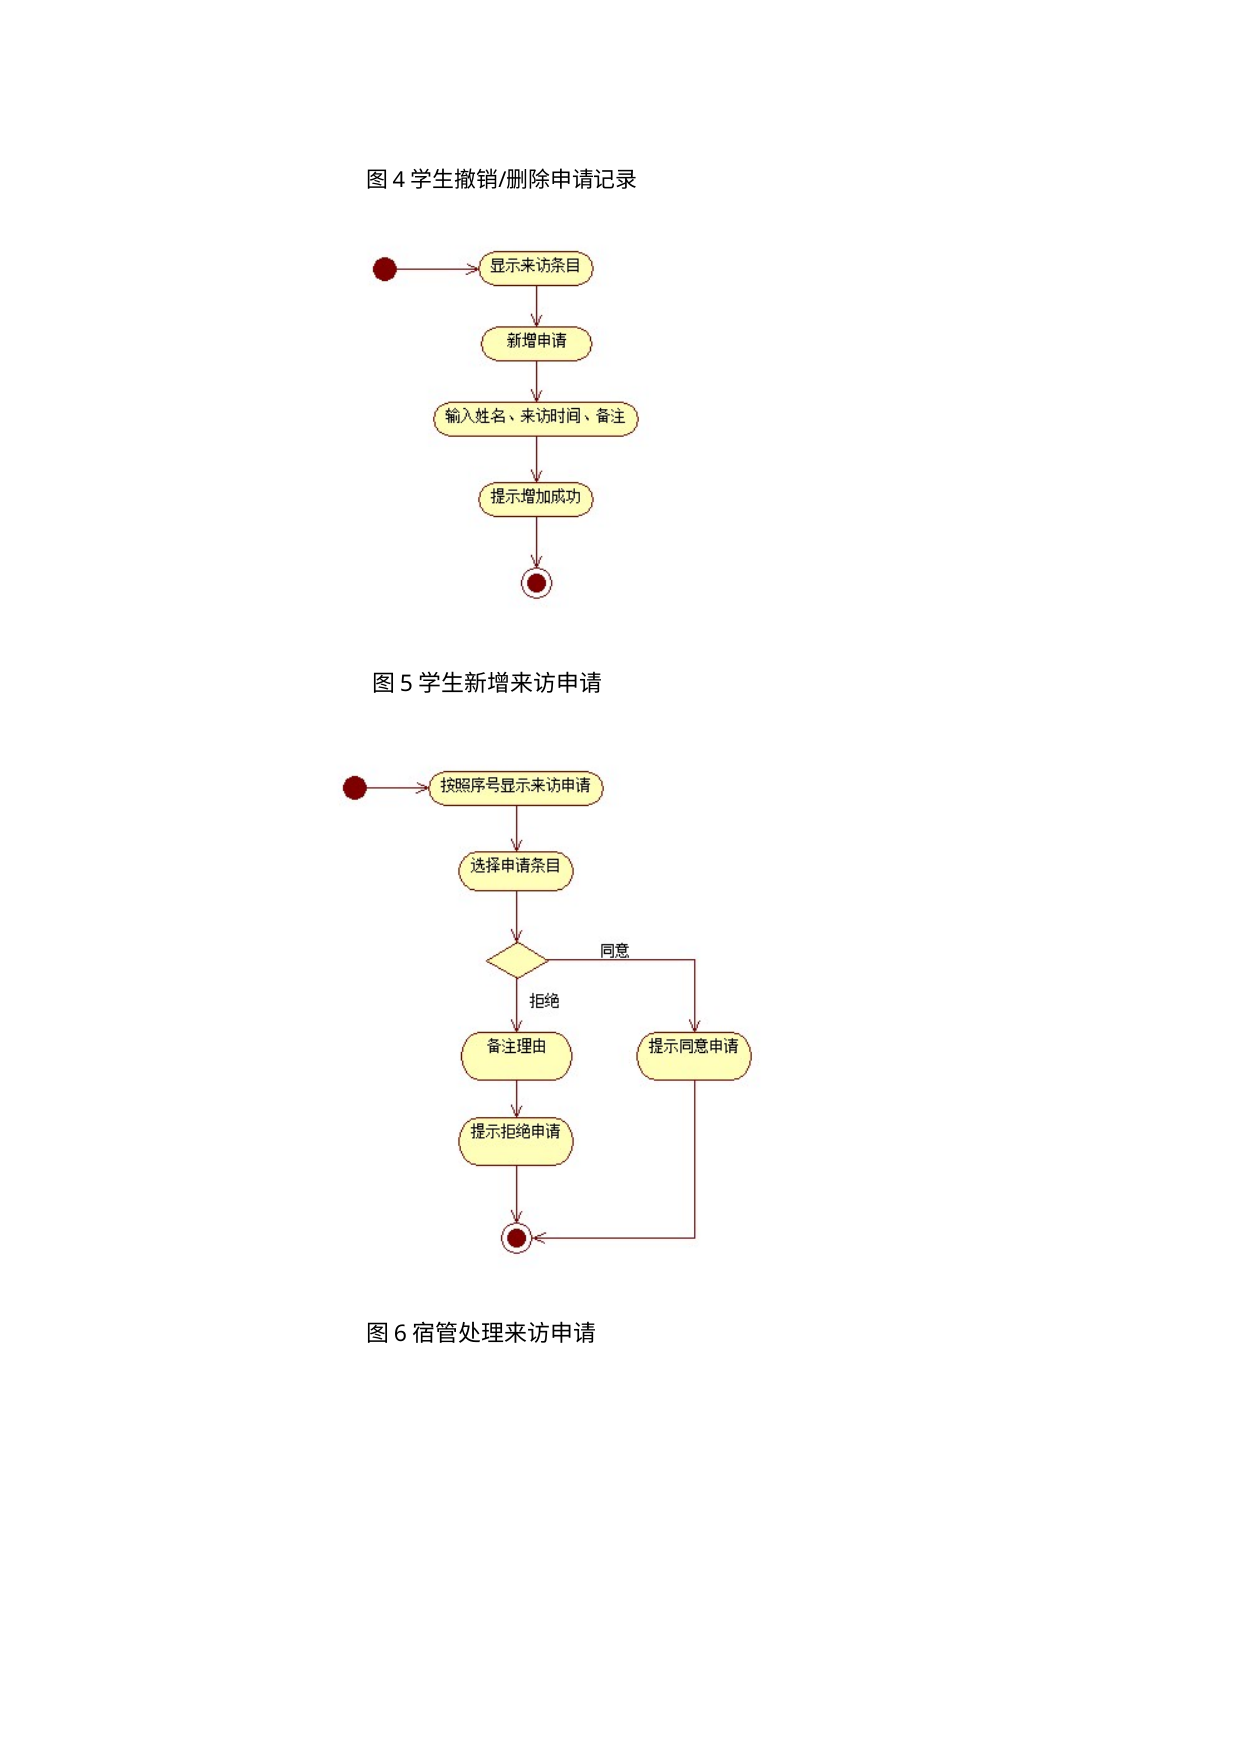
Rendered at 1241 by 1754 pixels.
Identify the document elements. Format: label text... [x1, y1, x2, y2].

picture [348, 227, 664, 624]
list 图5 学生新增来访申请 [187, 649, 1053, 714]
list 图6 宿管处理来访申请 [187, 1299, 1053, 1364]
picture [318, 747, 777, 1279]
list 图4 学生撤销/删除申请记录 [187, 162, 1053, 194]
